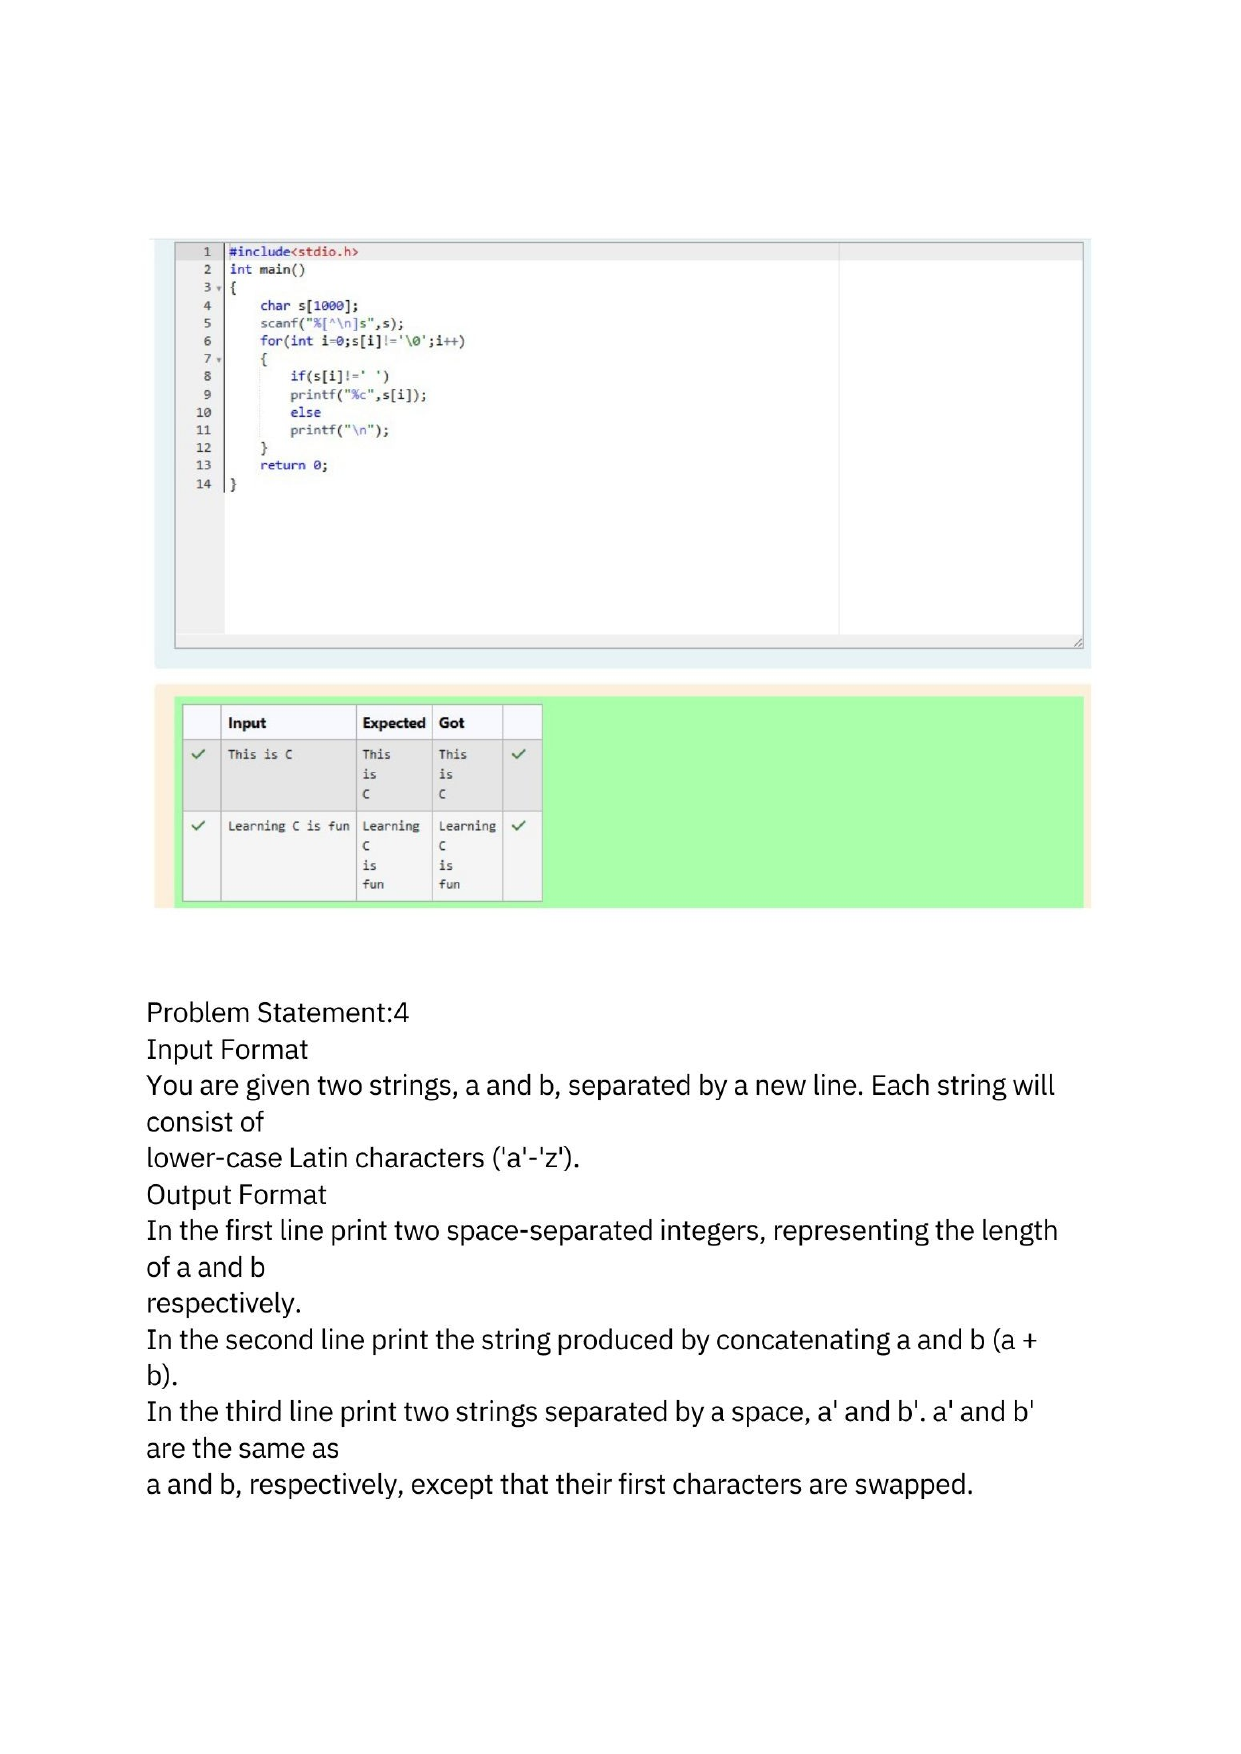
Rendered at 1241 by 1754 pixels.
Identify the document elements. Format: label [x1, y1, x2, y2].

picture [141, 233, 1098, 1502]
